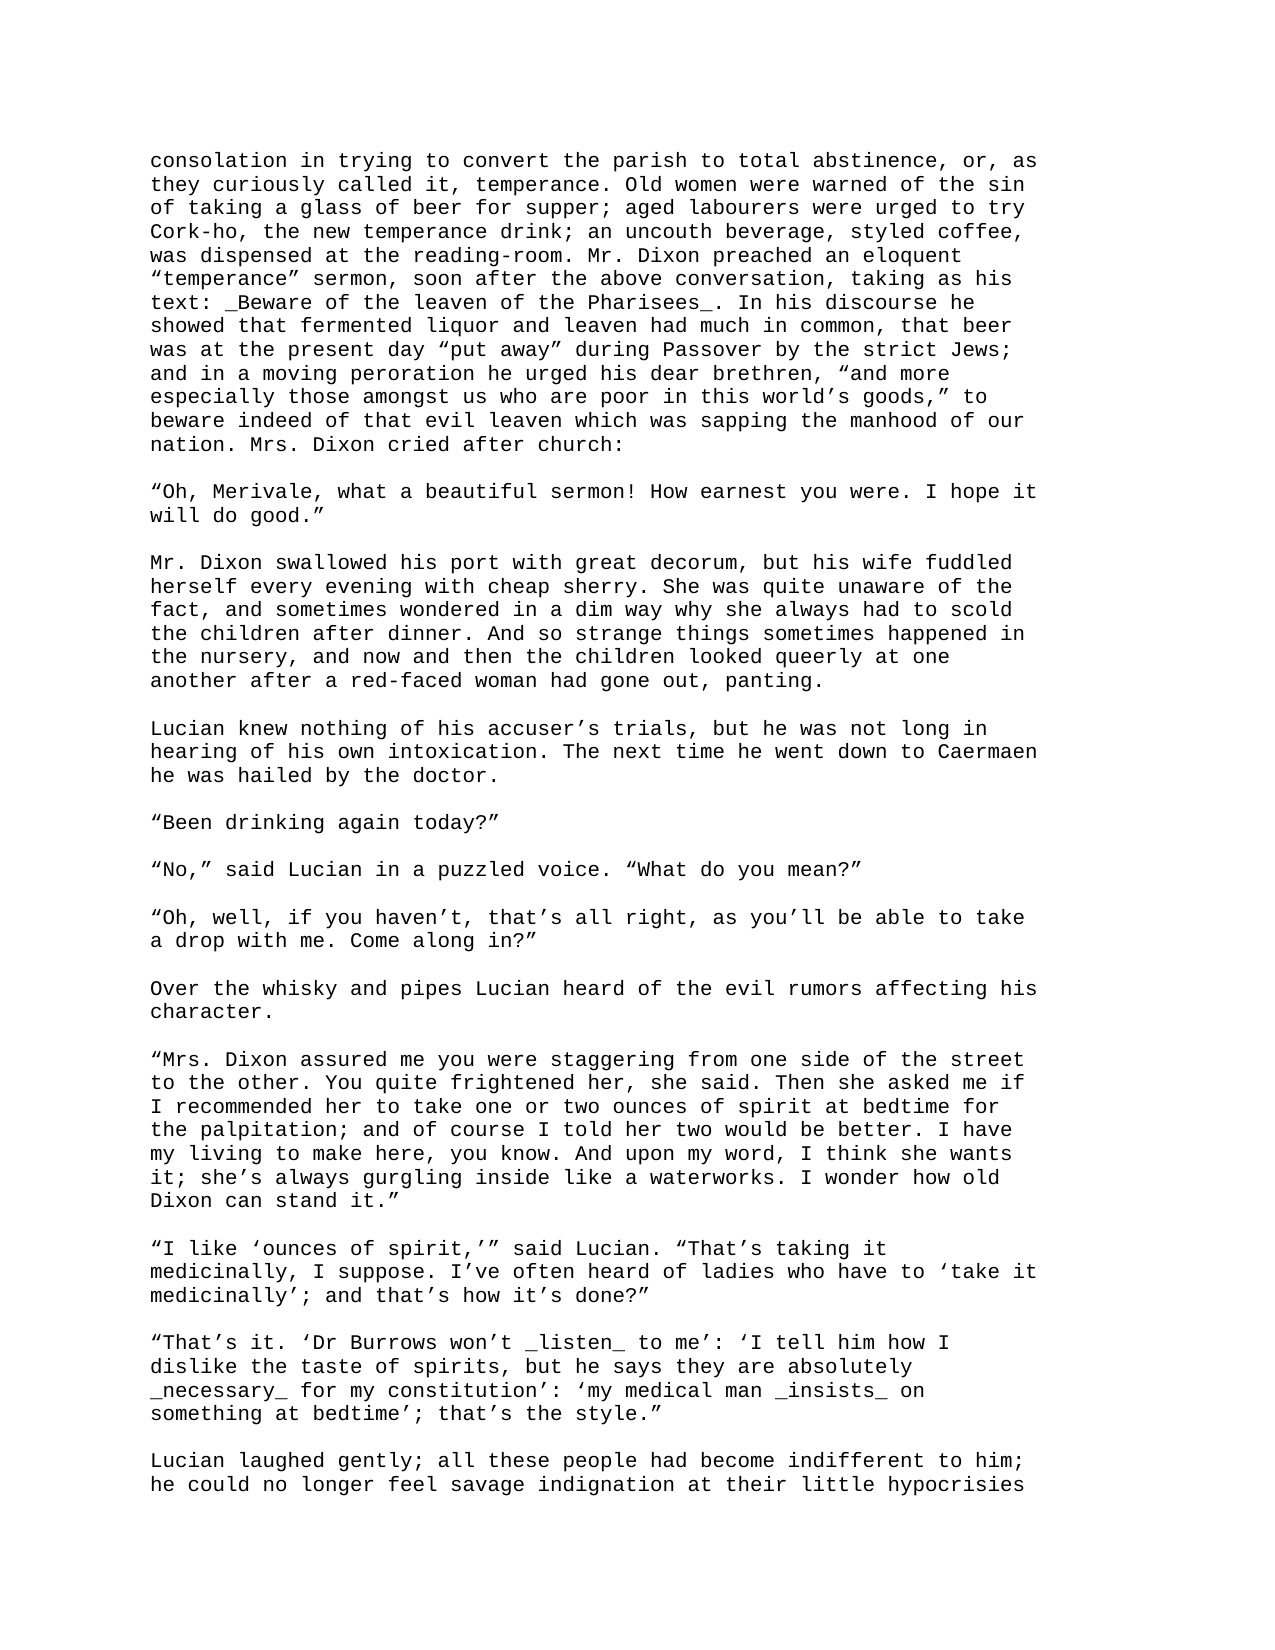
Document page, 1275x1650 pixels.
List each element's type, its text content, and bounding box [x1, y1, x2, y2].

text to the other. You quite frightened her, she said. Then she asked me if [150, 1072, 1125, 1096]
text Cork-ho, the new temperance drink; an uncouth beverage, styled coffee, [150, 221, 1125, 244]
text I recommended her to take one or two ounces of spirit at bedtime for [150, 1096, 1125, 1119]
text nation. Mrs. Dixon cried after church: [150, 434, 1125, 457]
text Dixon can stand it.” [150, 1190, 1125, 1214]
text Lucian laughed gently; all these people had become indifferent to him; [150, 1451, 1125, 1474]
text something at bedtime’; that’s the style.” [150, 1403, 1125, 1427]
text the palpitation; and of course I told her two would be better. I have [150, 1119, 1125, 1143]
text was at the present day “put away” during Passover by the strict Jews; [150, 339, 1125, 363]
text was dispensed at the reading-room. Mr. Dixon preached an eloquent [150, 244, 1125, 268]
text consolation in trying to convert the parish to total abstinence, or, as [150, 150, 1125, 174]
text of taking a glass of beer for supper; aged labourers were urged to try [150, 197, 1125, 221]
text the nursery, and now and then the children looked queerly at one [150, 647, 1125, 670]
text will do good.” [150, 505, 1125, 528]
text hearing of his own intoxication. The next time he went down to Caermaen [150, 741, 1125, 765]
text he was hailed by the doctor. [150, 765, 1125, 788]
text he could no longer feel savage indignation at their little hypocrisies [150, 1474, 1125, 1498]
text Over the whisky and pipes Lucian heard of the evil rumors affecting his [150, 978, 1125, 1001]
text especially those amongst us who are poor in this world’s goods,” to [150, 386, 1125, 410]
text _necessary_ for my constitution’: ‘my medical man _insists_ on [150, 1379, 1125, 1403]
text they curiously called it, temperance. Old women were warned of the sin [150, 174, 1125, 197]
text text: _Beware of the leaven of the Pharisees_. In his discourse he [150, 292, 1125, 316]
text Lucian knew nothing of his accuser’s trials, but he was not long in [150, 717, 1125, 741]
text medicinally, I suppose. I’ve often heard of ladies who have to ‘take it [150, 1261, 1125, 1285]
text “I like ‘ounces of spirit,’” said Lucian. “That’s taking it [150, 1238, 1125, 1261]
text character. [150, 1001, 1125, 1025]
text it; she’s always gurgling inside like a waterworks. I wonder how old [150, 1167, 1125, 1190]
text and in a moving peroration he urged his dear brethren, “and more [150, 363, 1125, 386]
text “That’s it. ‘Dr Burrows won’t _listen_ to me’: ‘I tell him how I [150, 1332, 1125, 1356]
text “No,” said Lucian in a puzzled voice. “What do you mean?” [150, 859, 1125, 883]
text another after a red-faced woman had gone out, panting. [150, 670, 1125, 694]
text the children after dinner. And so strange things sometimes happened in [150, 623, 1125, 647]
text herself every evening with cheap sherry. She was quite unaware of the [150, 576, 1125, 599]
text medicinally’; and that’s how it’s done?” [150, 1285, 1125, 1309]
text a drop with me. Come along in?” [150, 930, 1125, 954]
text showed that fermented liquor and leaven had much in common, that beer [150, 316, 1125, 339]
text “Been drinking again today?” [150, 812, 1125, 836]
text dislike the taste of spirits, but he says they are absolutely [150, 1356, 1125, 1379]
text “Mrs. Dixon assured me you were staggering from one side of the street [150, 1048, 1125, 1072]
text “Oh, well, if you haven’t, that’s all right, as you’ll be able to take [150, 907, 1125, 930]
text beware indeed of that evil leaven which was sapping the manhood of our [150, 410, 1125, 434]
text “Oh, Merivale, what a beautiful sermon! How earnest you were. I hope it [150, 481, 1125, 505]
text Mr. Dixon swallowed his port with great decorum, but his wife fuddled [150, 552, 1125, 576]
text “temperance” sermon, soon after the above conversation, taking as his [150, 268, 1125, 292]
text fact, and sometimes wondered in a dim way why she always had to scold [150, 599, 1125, 623]
text my living to make here, you know. And upon my word, I think she wants [150, 1143, 1125, 1167]
